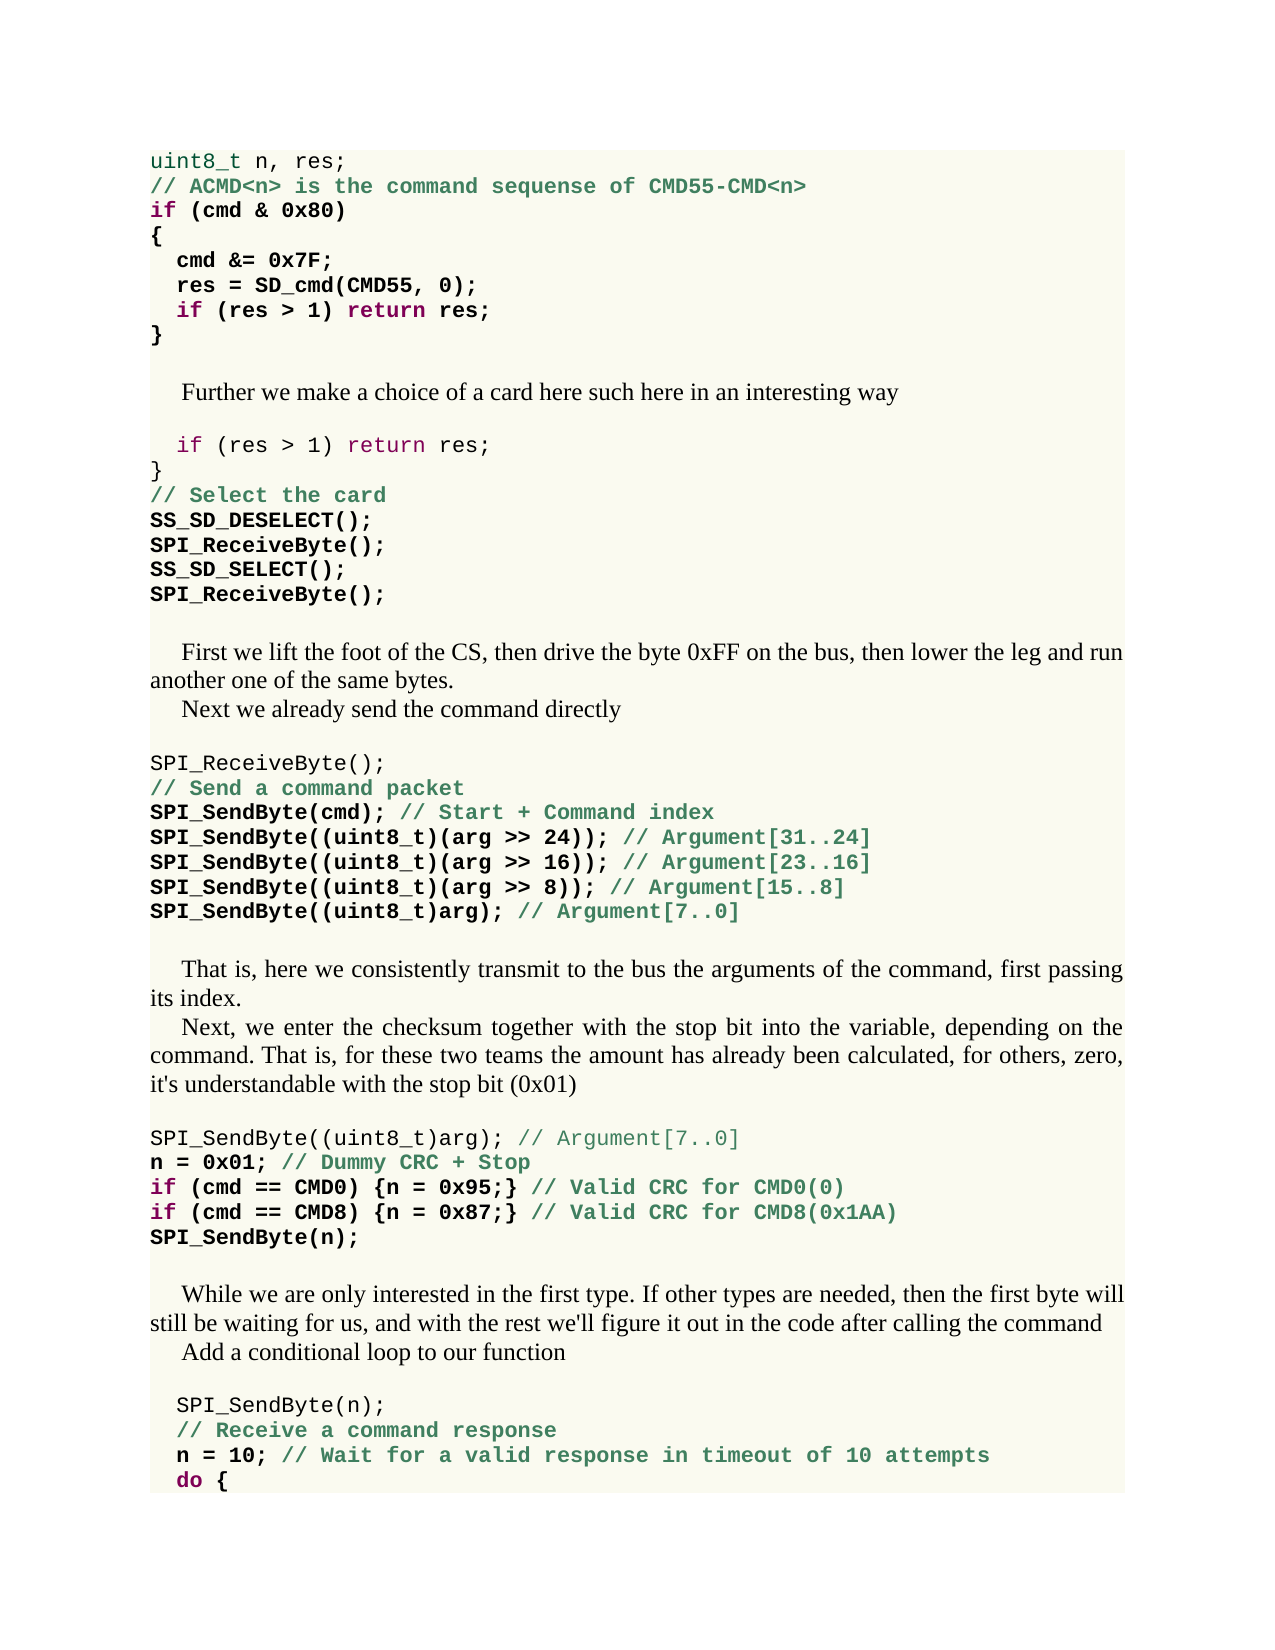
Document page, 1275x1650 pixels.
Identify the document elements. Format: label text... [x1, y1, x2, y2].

text // Send a command packet [150, 777, 1125, 801]
text // ACMD<n> is the command sequense of CMD55-CMD<n> [150, 175, 1125, 199]
text SPI_SendByte((uint8_t)(arg >> 8)); // Argument[15..8] [150, 876, 1125, 901]
text { [150, 224, 1125, 249]
text Next, we enter the checksum together with the stop bit into the variable, depending on the command. That is, for these two teams the amount has already been calculated, for others, zero, it's understandable with the stop bit (0x01) [150, 1012, 1125, 1098]
text SPI_SendByte(n); [150, 1394, 1125, 1419]
text SPI_ReceiveByte(); [150, 752, 1125, 777]
text n = 10; // Wait for a valid response in timeout of 10 attempts [150, 1444, 1125, 1469]
text SPI_SendByte(cmd); // Start + Command index [150, 801, 1125, 826]
text cmd &= 0x7F; [150, 249, 1125, 274]
text if (res > 1) return res; [150, 299, 1125, 323]
text if (cmd == CMD0) {n = 0x95;} // Valid CRC for CMD0(0) [150, 1176, 1125, 1201]
text if (cmd == CMD8) {n = 0x87;} // Valid CRC for CMD8(0x1AA) [150, 1201, 1125, 1226]
text Add a conditional loop to our function [150, 1337, 1125, 1366]
text First we lift the foot of the CS, then drive the byte 0xFF on the bus, then lower the leg and run another one of the same bytes. [150, 637, 1125, 694]
text Further we make a choice of a card here such here in an interesting way [150, 377, 1125, 406]
text Next we already send the command directly [150, 694, 1125, 723]
text SPI_SendByte((uint8_t)arg); // Argument[7..0] [150, 1127, 1125, 1151]
text // Select the card [150, 484, 1125, 509]
text } [150, 323, 1125, 348]
text SPI_SendByte((uint8_t)arg); // Argument[7..0] [150, 901, 1125, 925]
text } [150, 459, 1125, 484]
text While we are only interested in the first type. If other types are needed, then the first byte will still be waiting for us, and with the rest we'll figure it out in the code after calling the command [150, 1279, 1125, 1337]
text SPI_ReceiveByte(); [150, 534, 1125, 558]
text n = 0x01; // Dummy CRC + Stop [150, 1151, 1125, 1176]
text SPI_SendByte(n); [150, 1226, 1125, 1251]
text SS_SD_DESELECT(); [150, 509, 1125, 534]
text do { [150, 1469, 1125, 1493]
text That is, here we consistently transmit to the bus the arguments of the command, first passing its index. [150, 954, 1125, 1012]
text uint8_t n, res; [150, 150, 1125, 175]
text SPI_SendByte((uint8_t)(arg >> 24)); // Argument[31..24] [150, 826, 1125, 851]
text SPI_ReceiveByte(); [150, 583, 1125, 608]
text SPI_SendByte((uint8_t)(arg >> 16)); // Argument[23..16] [150, 851, 1125, 876]
text if (res > 1) return res; [150, 434, 1125, 459]
text if (cmd & 0x80) [150, 199, 1125, 224]
text res = SD_cmd(CMD55, 0); [150, 274, 1125, 299]
text // Receive a command response [150, 1419, 1125, 1444]
text SS_SD_SELECT(); [150, 558, 1125, 583]
